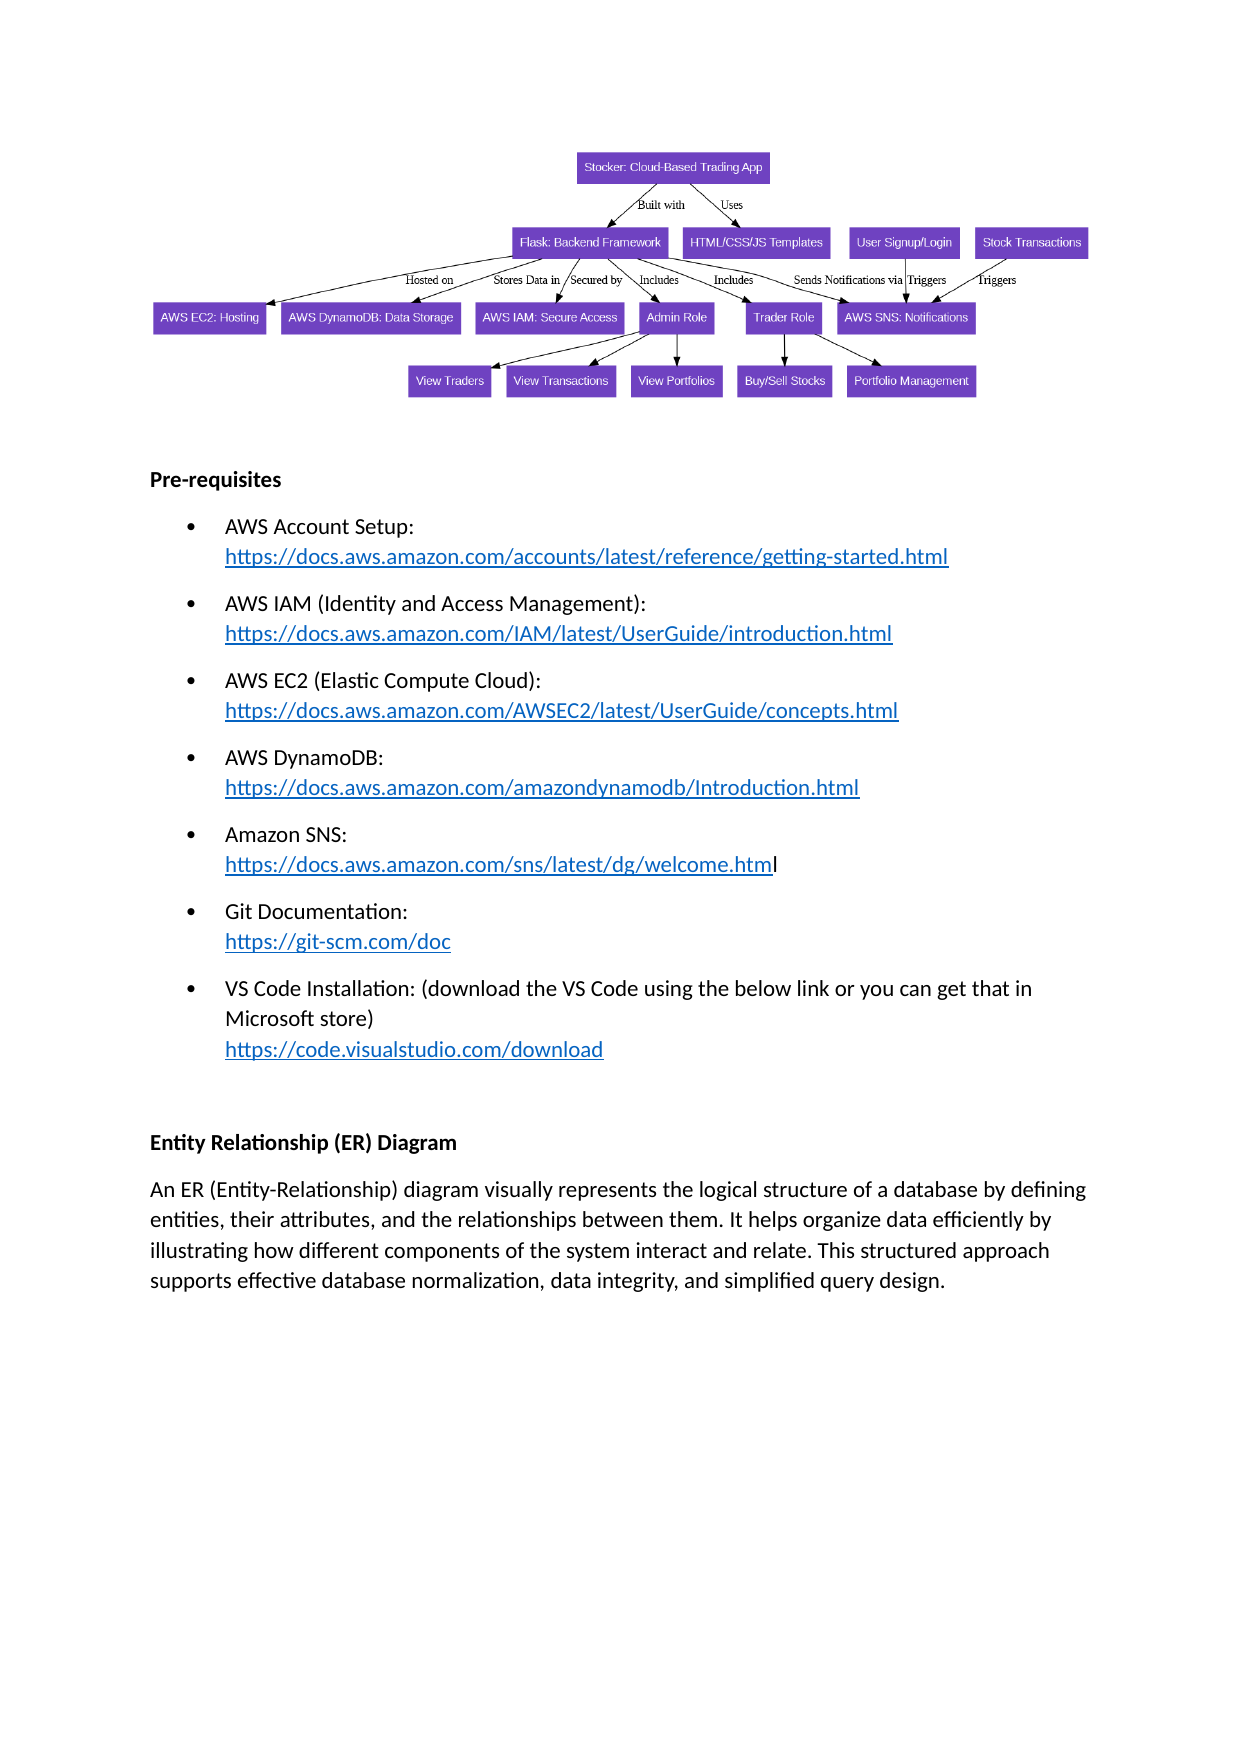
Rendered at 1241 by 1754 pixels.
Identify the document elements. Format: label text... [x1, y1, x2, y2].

text Entity Relationship (ER) Diagram [150, 1128, 1090, 1156]
list AWS DynamoDB: https://docs.aws.amazon.com/amazondynamodb/Introduction.html [187, 743, 1090, 801]
text An ER (Entity-Relationship) diagram visually represents the logical structure of a database by defining entities, their attributes, and the relationships between them. It helps organize data efficiently by illustrating how different components of the system interact and relate. This structured approach supports effective database normalization, data integrity, and simplified query design. [150, 1175, 1090, 1294]
list VS Code Installation: (download the VS Code using the below link or you can get that in Microsoft store) https://code.visualstudio.com/download [187, 974, 1090, 1063]
list Git Documentation: https://git-scm.com/doc [187, 897, 1090, 955]
list AWS EC2 (Elastic Compute Cloud): https://docs.aws.amazon.com/AWSEC2/latest/UserGuide/concepts.html [187, 666, 1090, 724]
text Pre-requisites [150, 465, 1090, 493]
list AWS IAM (Identity and Access Management): https://docs.aws.amazon.com/IAM/latest/UserGuide/introduction.html [187, 589, 1090, 647]
picture [150, 150, 1091, 400]
list AWS Account Setup: https://docs.aws.amazon.com/accounts/latest/reference/getting-started.html [187, 512, 1090, 570]
list Amazon SNS: https://docs.aws.amazon.com/sns/latest/dg/welcome.html [187, 820, 1090, 878]
